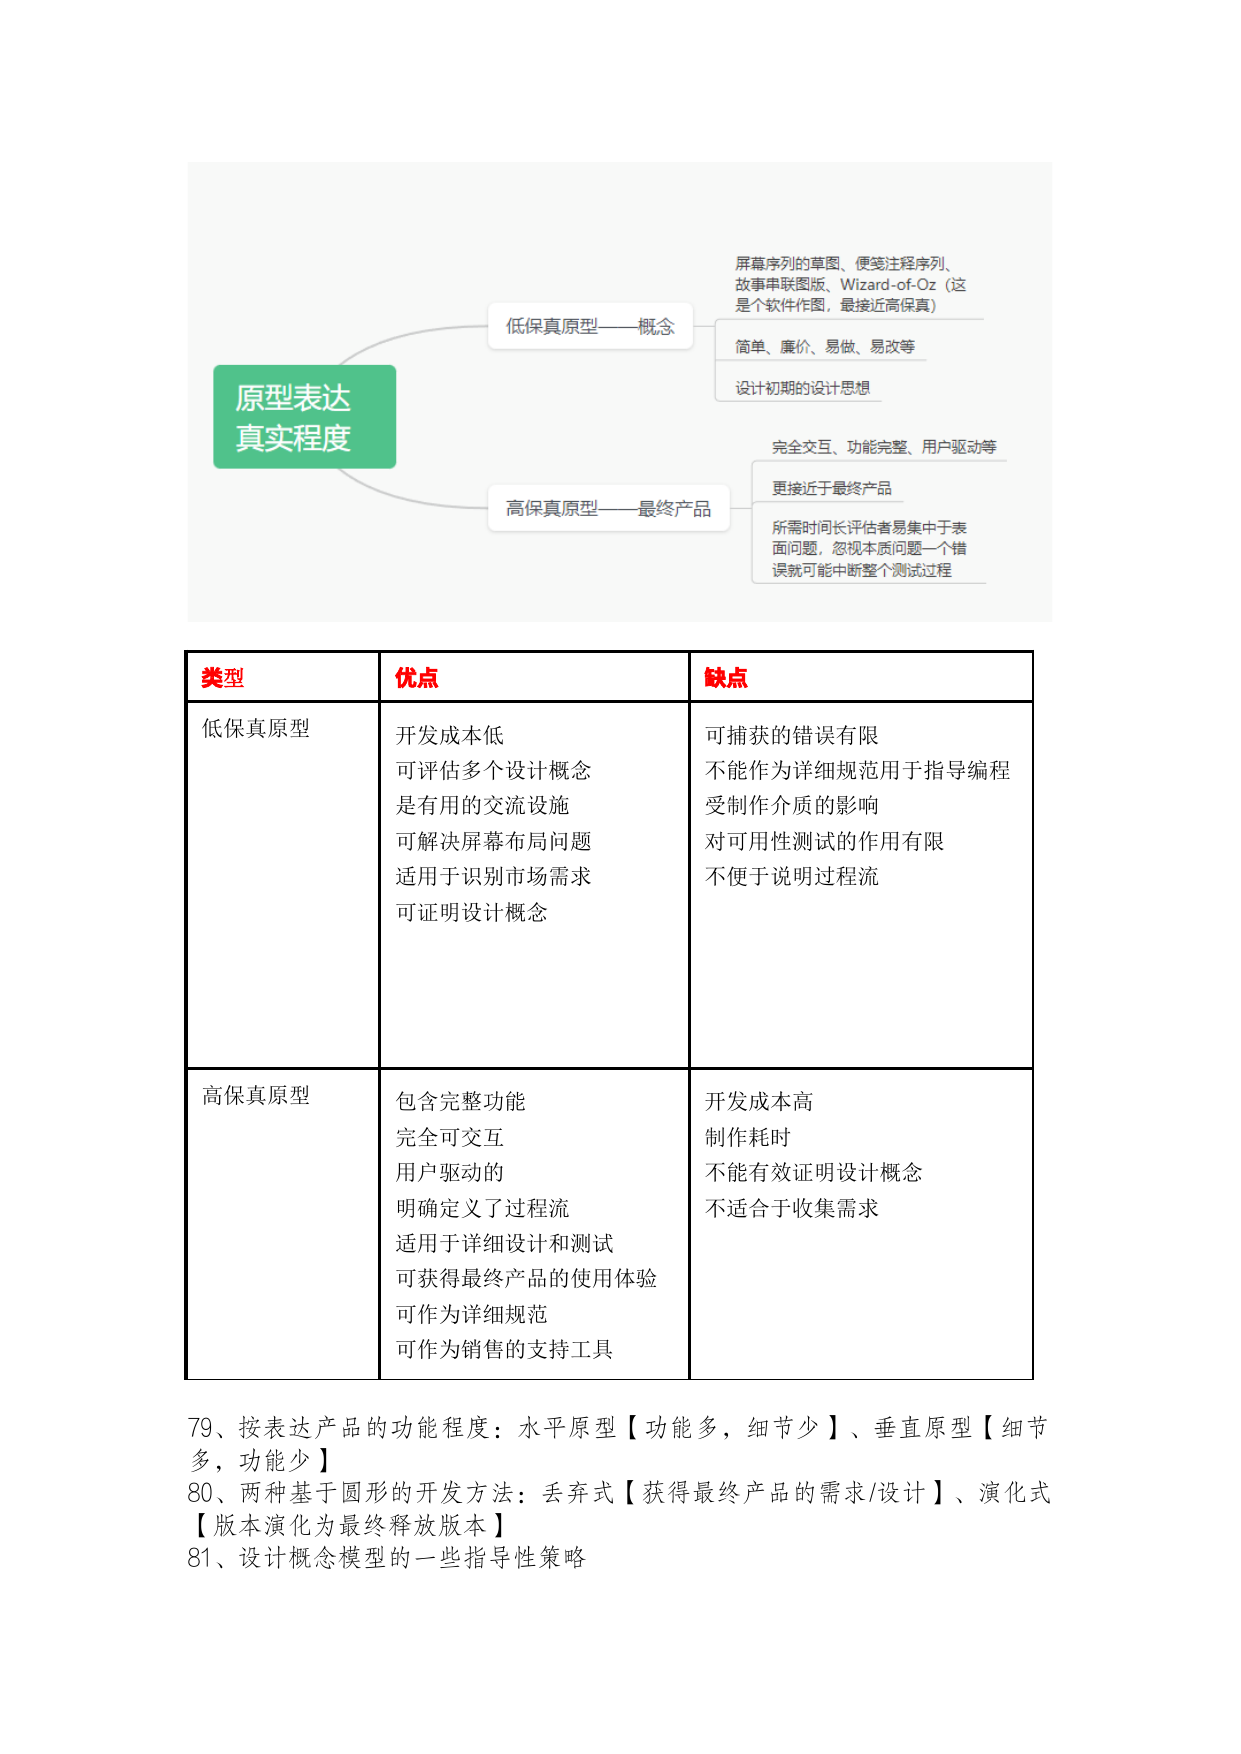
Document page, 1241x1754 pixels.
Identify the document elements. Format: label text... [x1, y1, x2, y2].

table_header 优点 [381, 653, 688, 700]
table_cell 开发成本低 可评估多个设计概念 是有用的交流设施 可解决屏幕布局问题 适用于识别市场需求 可证明设计概念 [381, 703, 688, 1067]
table_header 缺点 [691, 653, 1032, 700]
table_cell 低保真原型 [188, 703, 378, 1067]
table_cell 包含完整功能 完全可交互 用户驱动的 明确定义了过程流 适用于详细设计和测试 可获得最终产品的使用体验 可作为详细规范 可作为销售的支持工具 [381, 1070, 688, 1379]
picture [187, 162, 1053, 622]
table_cell 高保真原型 [188, 1070, 378, 1379]
table_cell 开发成本高 制作耗时 不能有效证明设计概念 不适合于收集需求 [691, 1070, 1032, 1379]
table_header 类型 [188, 653, 378, 700]
list 按表达产品的功能程度：水平原型【功能多，细节少】、垂直原型【细节多，功能少】 [187, 1413, 1053, 1478]
table_cell 可捕获的错误有限 不能作为详细规范用于指导编程 受制作介质的影响 对可用性测试的作用有限 不便于说明过程流 [691, 703, 1032, 1067]
list 两种基于圆形的开发方法：丢弃式【获得最终产品的需求/设计】、演化式【版本演化为最终释放版本】 [187, 1478, 1053, 1543]
text 81、设计概念模型的一些指导性策略 [187, 1543, 1053, 1575]
